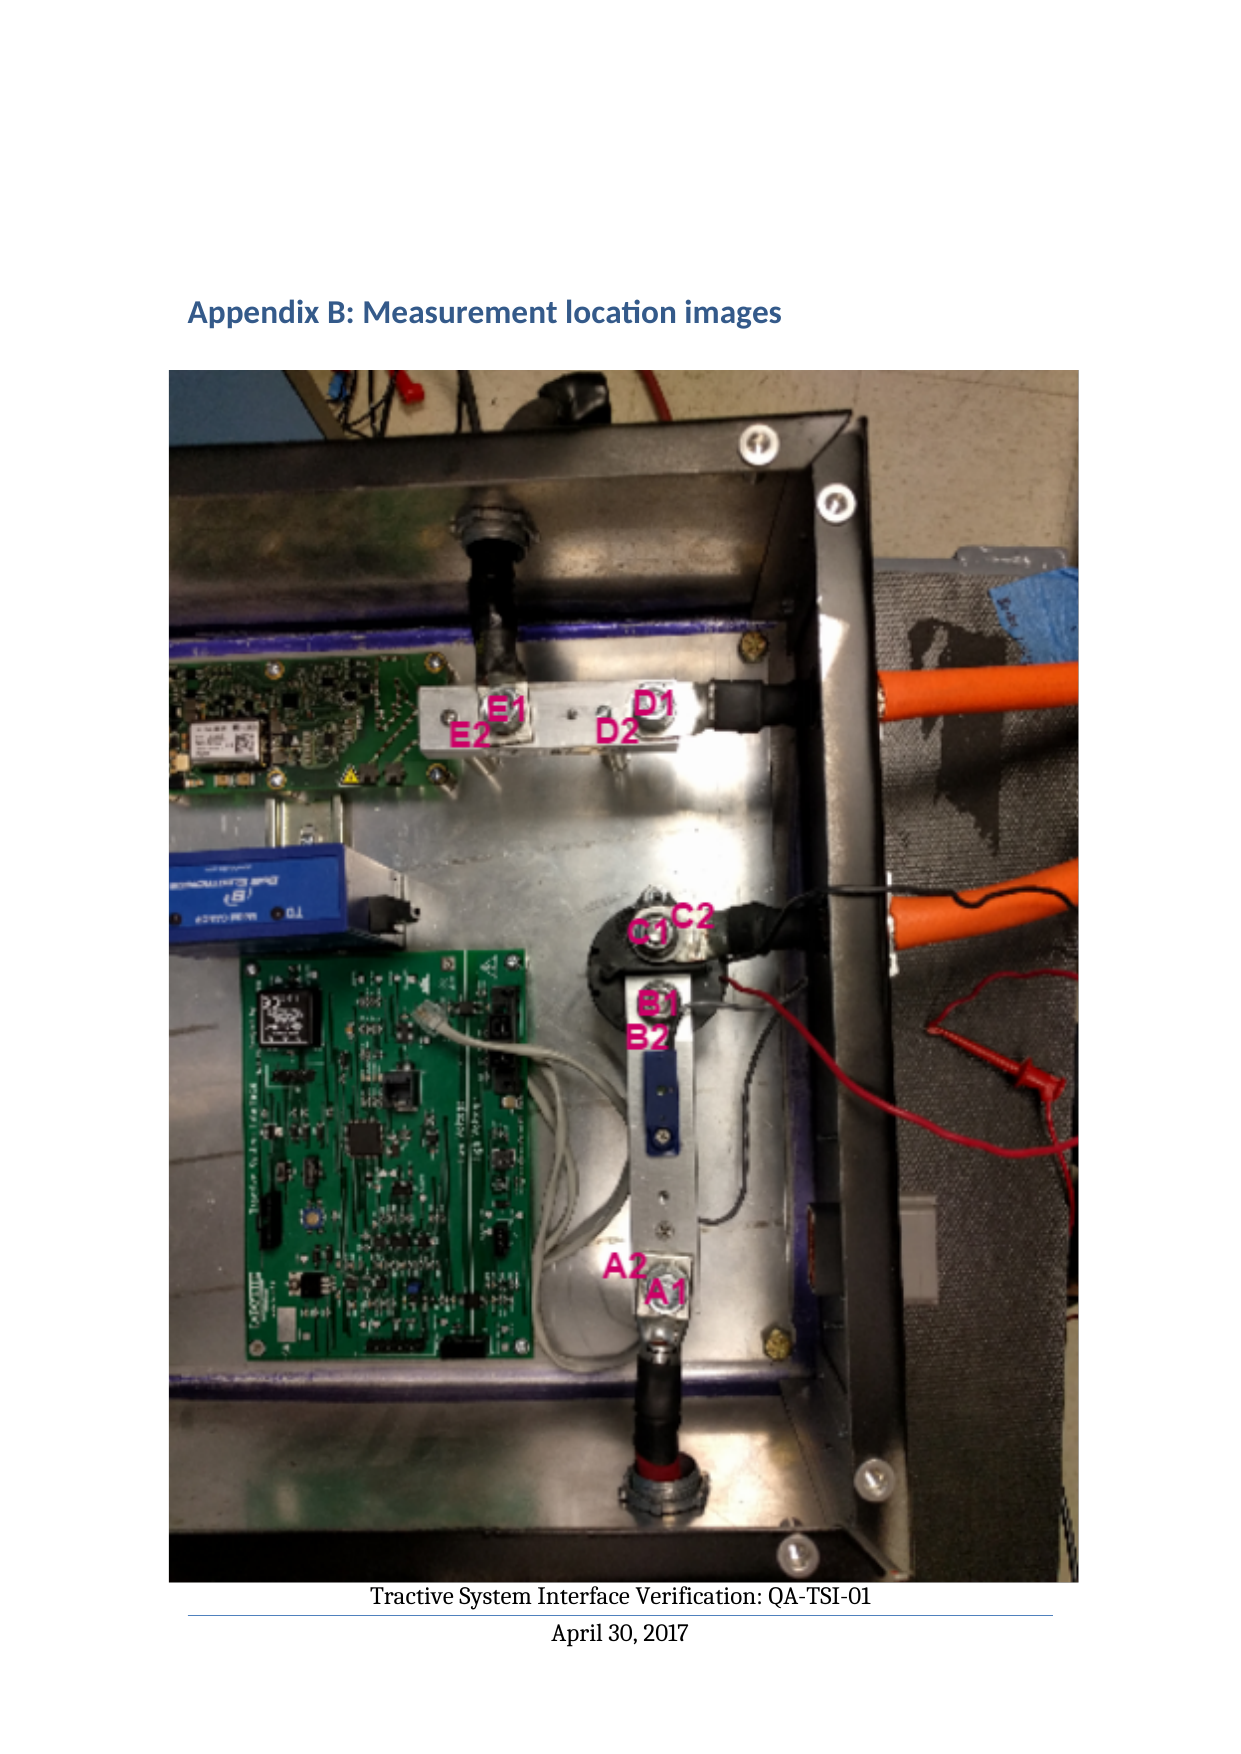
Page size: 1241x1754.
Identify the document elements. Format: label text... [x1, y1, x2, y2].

picture [168, 370, 1081, 1585]
subtitle Appendix B: Measurement location images [187, 291, 1053, 331]
